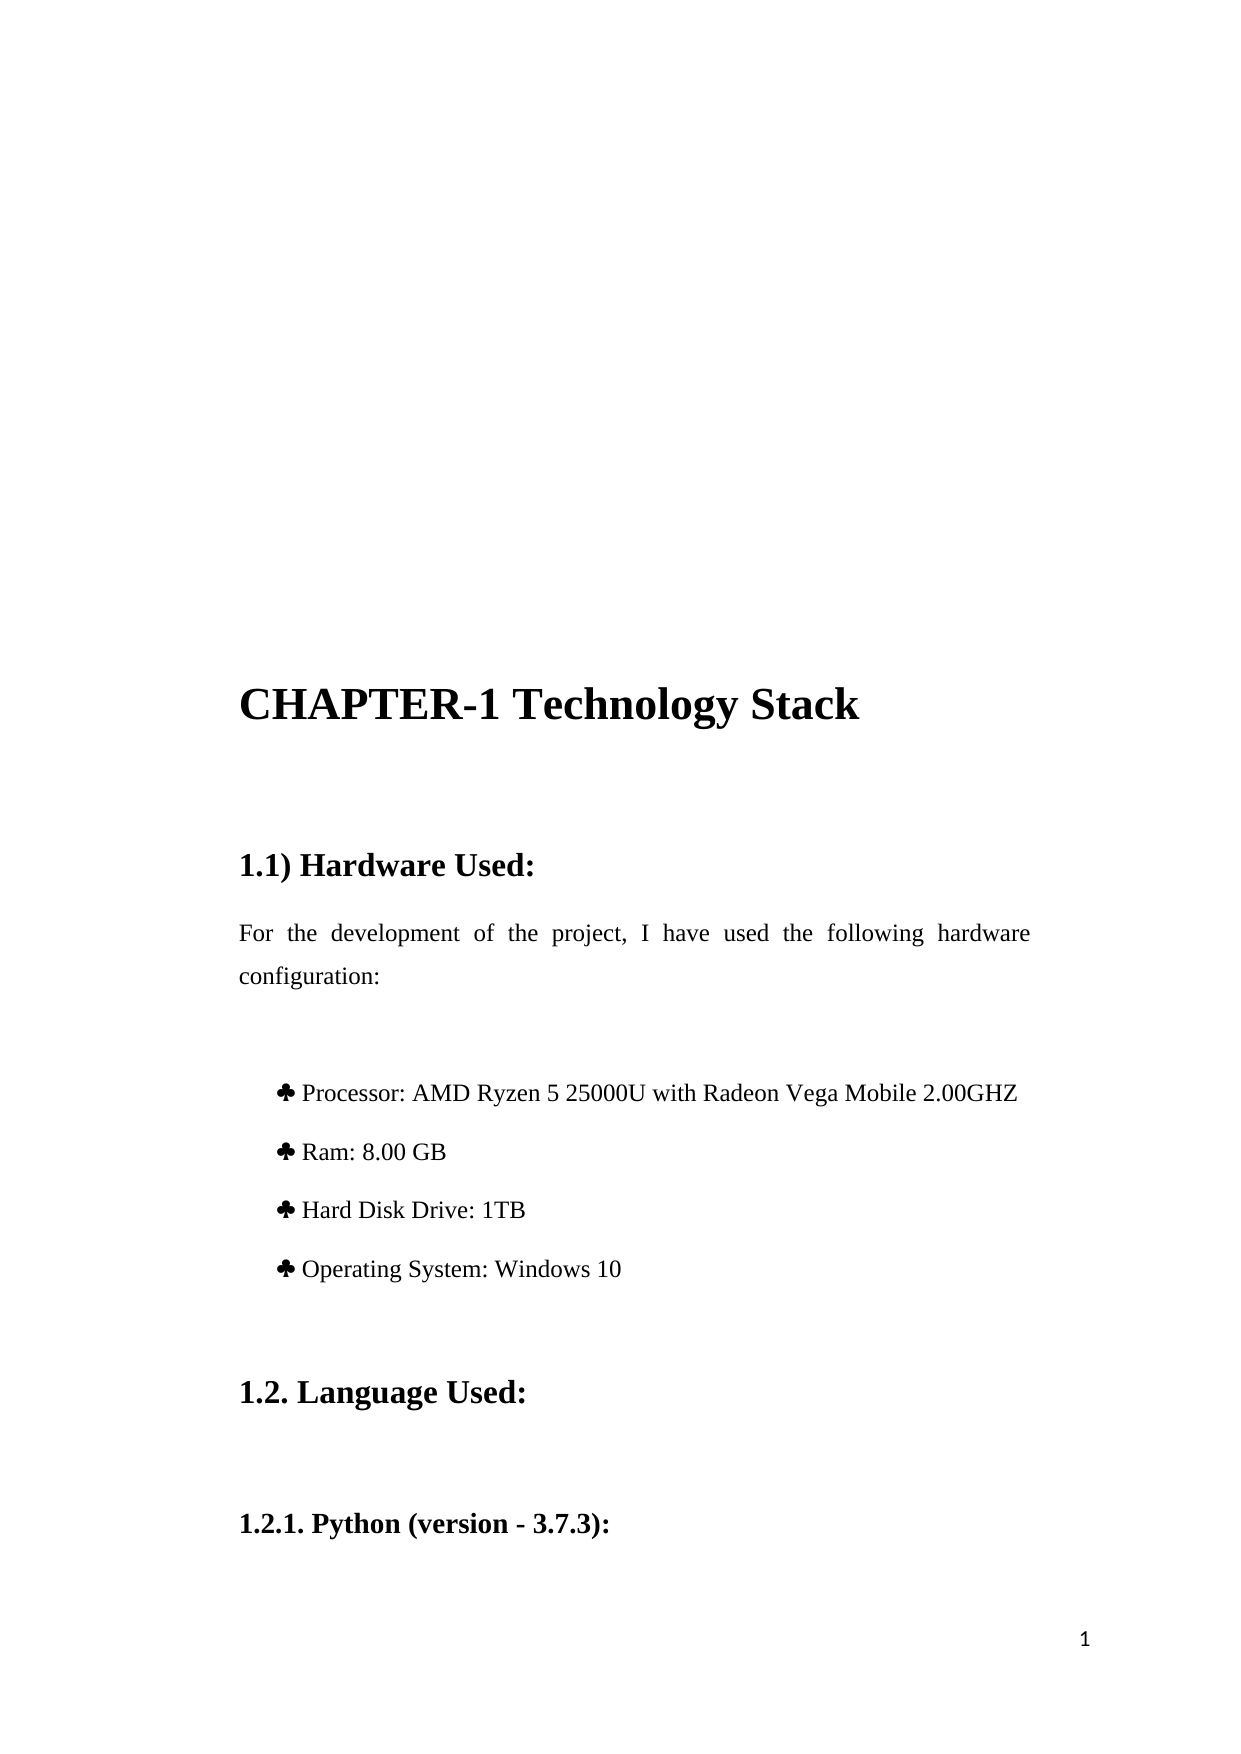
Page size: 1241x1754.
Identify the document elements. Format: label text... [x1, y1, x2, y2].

text Ram: 8.00 GB [238, 1137, 1031, 1165]
text CHAPTER-1 Technology Stack [238, 676, 1031, 729]
text Operating System: Windows 10 [238, 1254, 1031, 1283]
text 1.2.1. Python (version - 3.7.3): [238, 1507, 1031, 1540]
text For the development of the project, I have used the following hardware configuration: [238, 918, 1031, 990]
text 1.2. Language Used: [238, 1373, 1031, 1411]
text Hard Disk Drive: 1TB [238, 1195, 1031, 1224]
text Processor: AMD Ryzen 5 25000U with Radeon Vega Mobile 2.00GHZ [238, 1078, 1031, 1107]
text 1.1) Hardware Used: [238, 845, 1031, 883]
